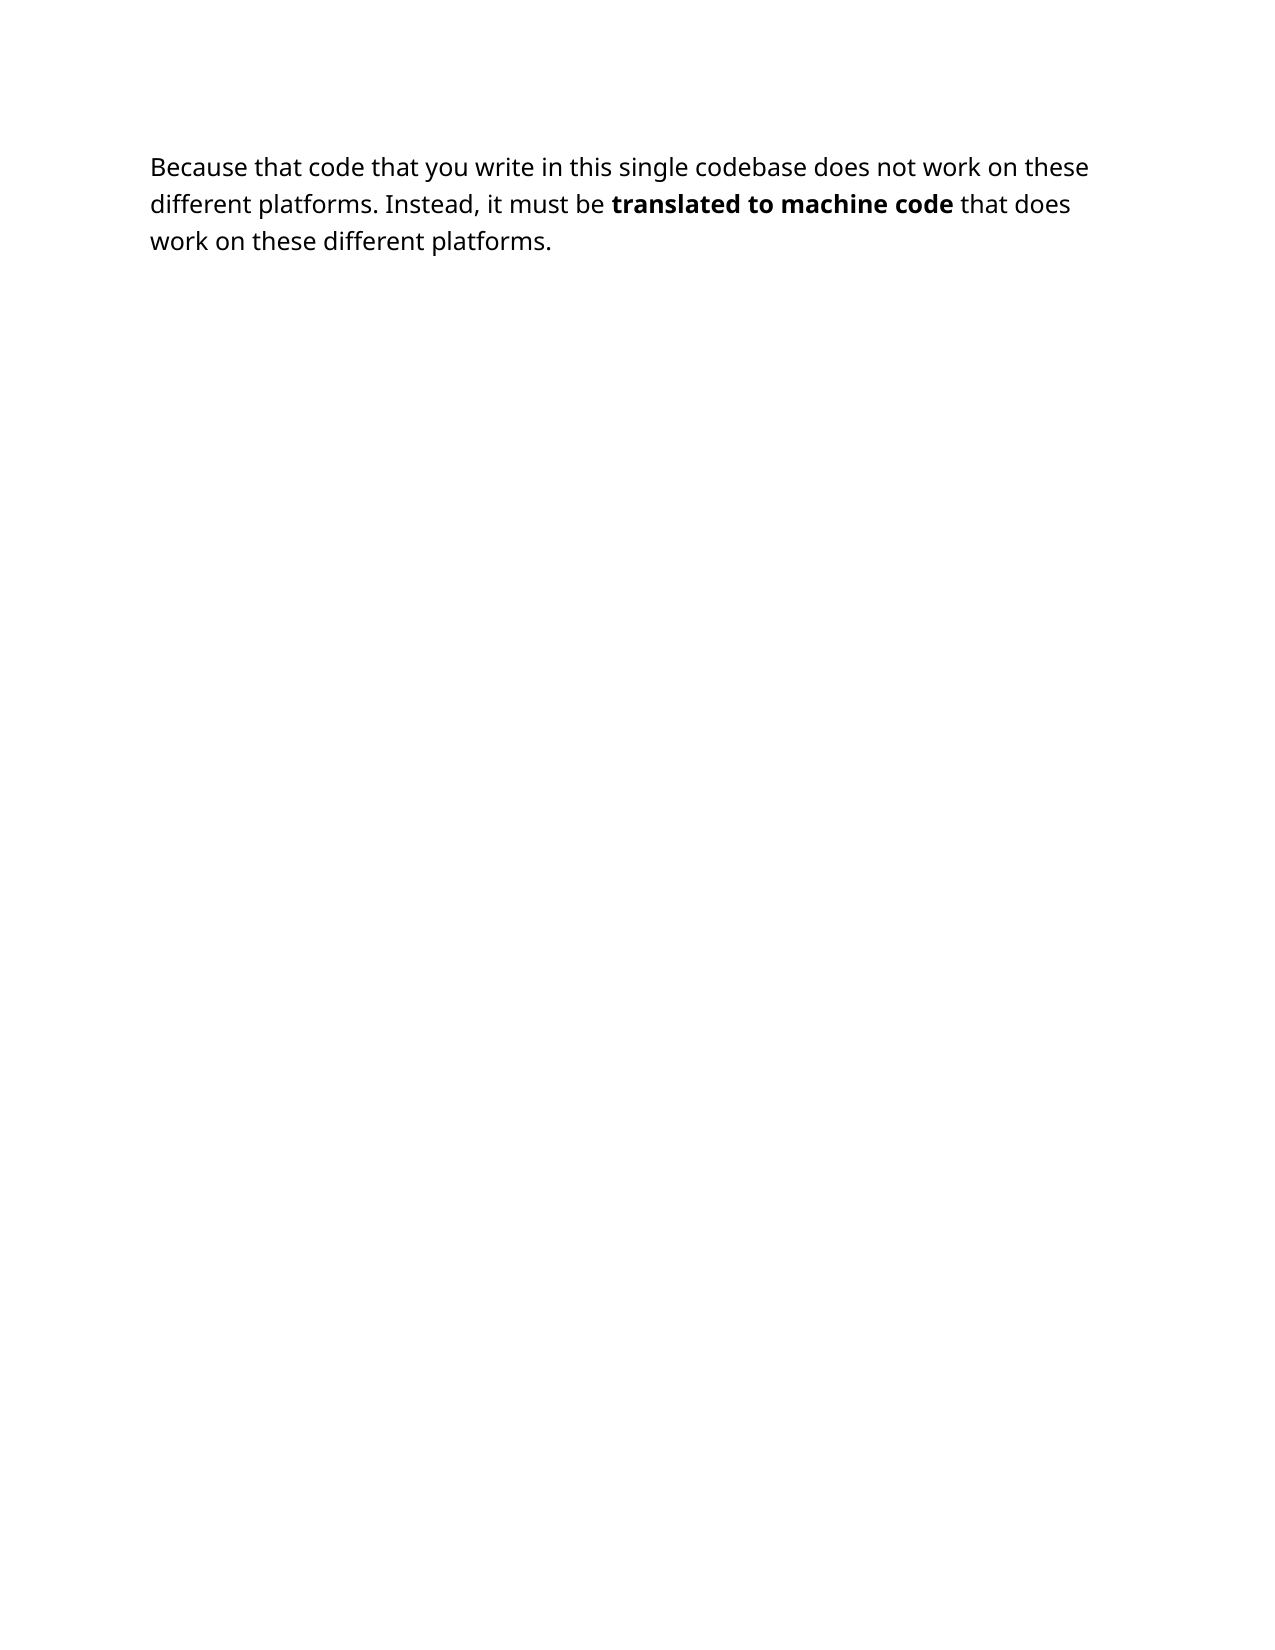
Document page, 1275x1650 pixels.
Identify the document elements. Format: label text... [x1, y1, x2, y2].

text Because that code that you write in this single codebase does not work on these different platforms. Instead, it must be translated to machine code that does work on these different platforms. [150, 150, 1125, 258]
